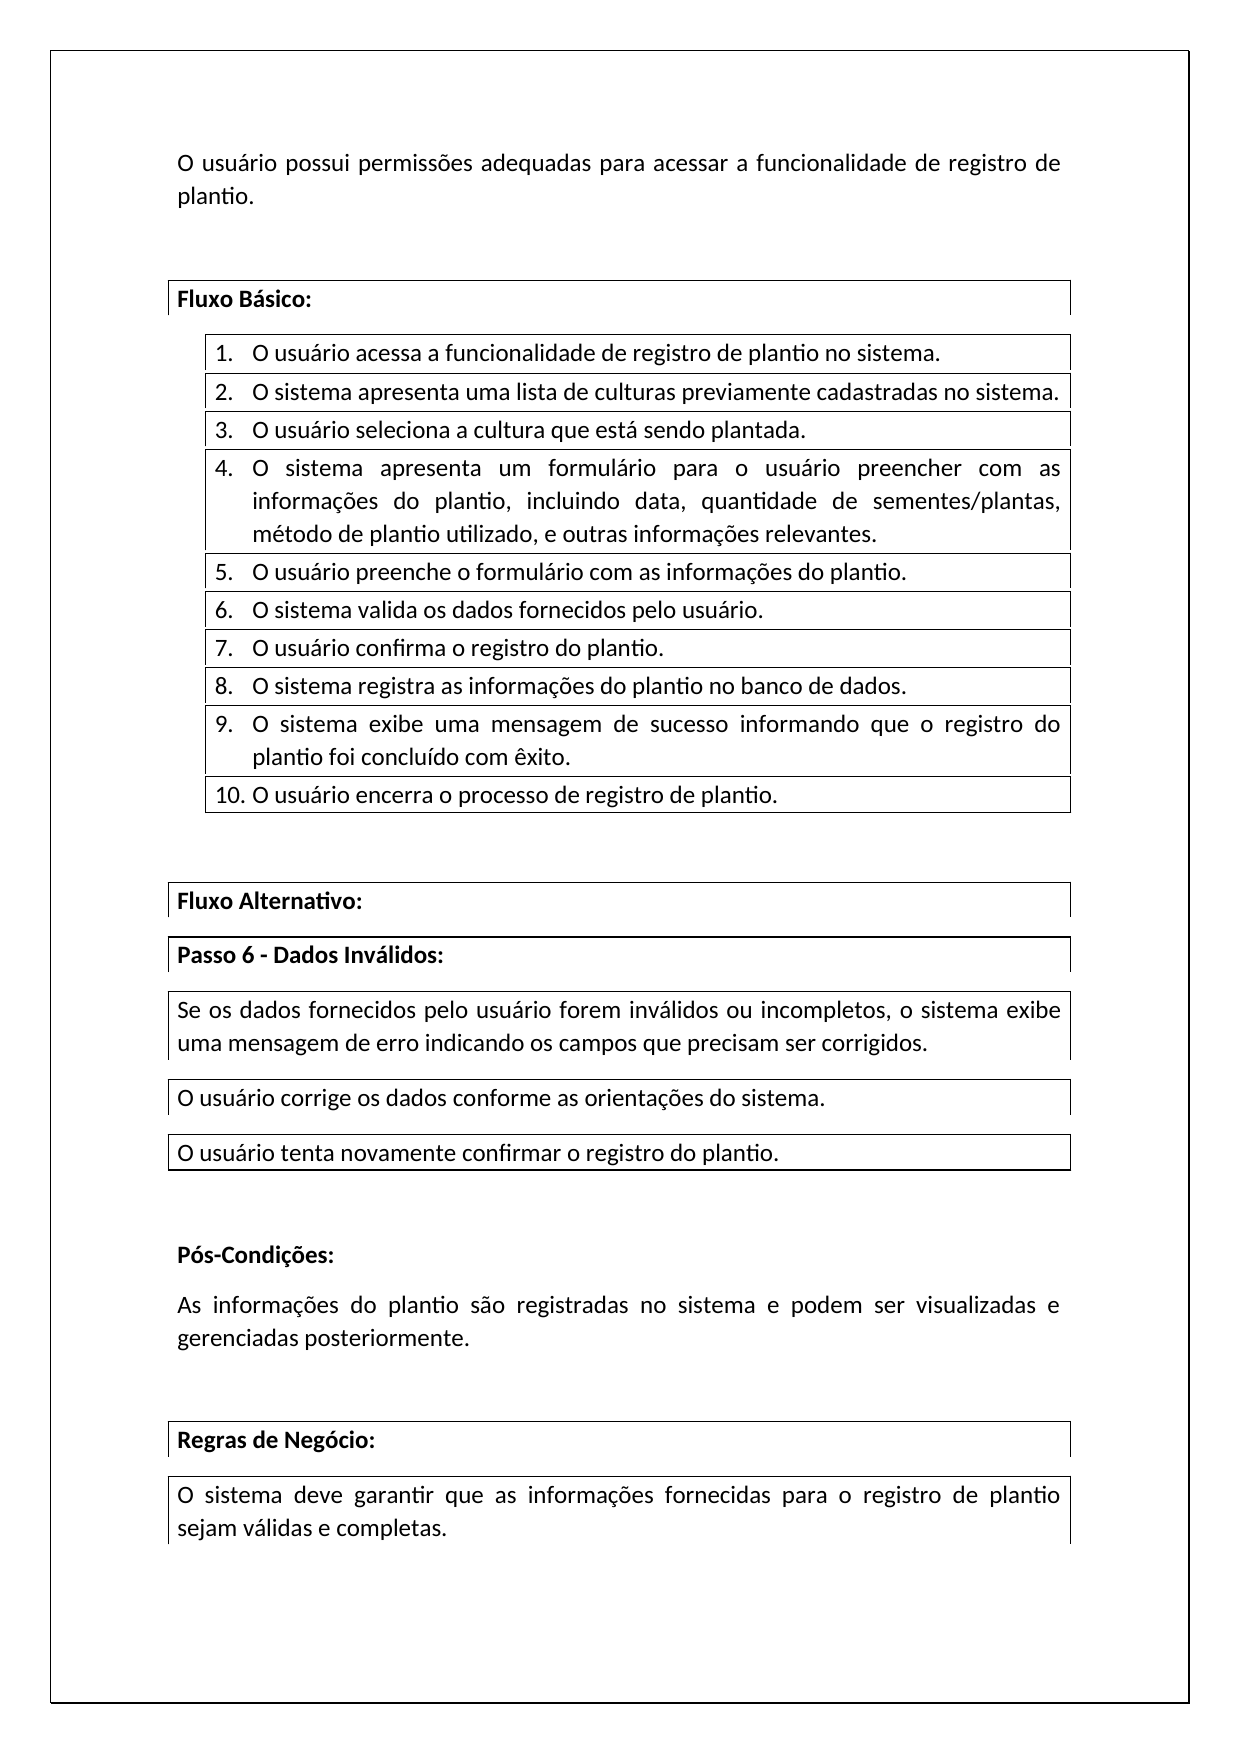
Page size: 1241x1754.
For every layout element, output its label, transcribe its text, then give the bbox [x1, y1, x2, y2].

list O sistema apresenta um formulário para o usuário preencher com as informações do plantio, incluindo data, quantidade de sementes/plantas, método de plantio utilizado, e outras informações relevantes. [206, 450, 1070, 550]
list O usuário acessa a funcionalidade de registro de plantio no sistema. [206, 335, 1070, 370]
list O sistema apresenta uma lista de culturas previamente cadastradas no sistema. [206, 374, 1070, 408]
text Se os dados fornecidos pelo usuário forem inválidos ou incompletos, o sistema exibe uma mensagem de erro indicando os campos que precisam ser corrigidos. [169, 992, 1070, 1060]
list O sistema valida os dados fornecidos pelo usuário. [206, 592, 1070, 627]
text O usuário tenta novamente confirmar o registro do plantio. [169, 1135, 1070, 1169]
list O usuário preenche o formulário com as informações do plantio. [206, 554, 1070, 588]
list O sistema registra as informações do plantio no banco de dados. [206, 668, 1070, 703]
text Fluxo Básico: [169, 281, 1070, 315]
list O usuário encerra o processo de registro de plantio. [206, 777, 1070, 812]
text Pós-Condições: [177, 1239, 1062, 1270]
text O sistema deve garantir que as informações fornecidas para o registro de plantio sejam válidas e completas. [169, 1477, 1070, 1544]
text Passo 6 - Dados Inválidos: [169, 938, 1070, 972]
list O usuário confirma o registro do plantio. [206, 630, 1070, 665]
text Regras de Negócio: [169, 1422, 1070, 1457]
text O usuário possui permissões adequadas para acessar a funcionalidade de registro de plantio. [177, 147, 1062, 211]
text Fluxo Alternativo: [169, 883, 1070, 917]
text O usuário corrige os dados conforme as orientações do sistema. [169, 1080, 1070, 1115]
list O usuário seleciona a cultura que está sendo plantada. [206, 412, 1070, 446]
text As informações do plantio são registradas no sistema e podem ser visualizadas e gerenciadas posteriormente. [177, 1289, 1062, 1352]
list O sistema exibe uma mensagem de sucesso informando que o registro do plantio foi concluído com êxito. [206, 706, 1070, 774]
